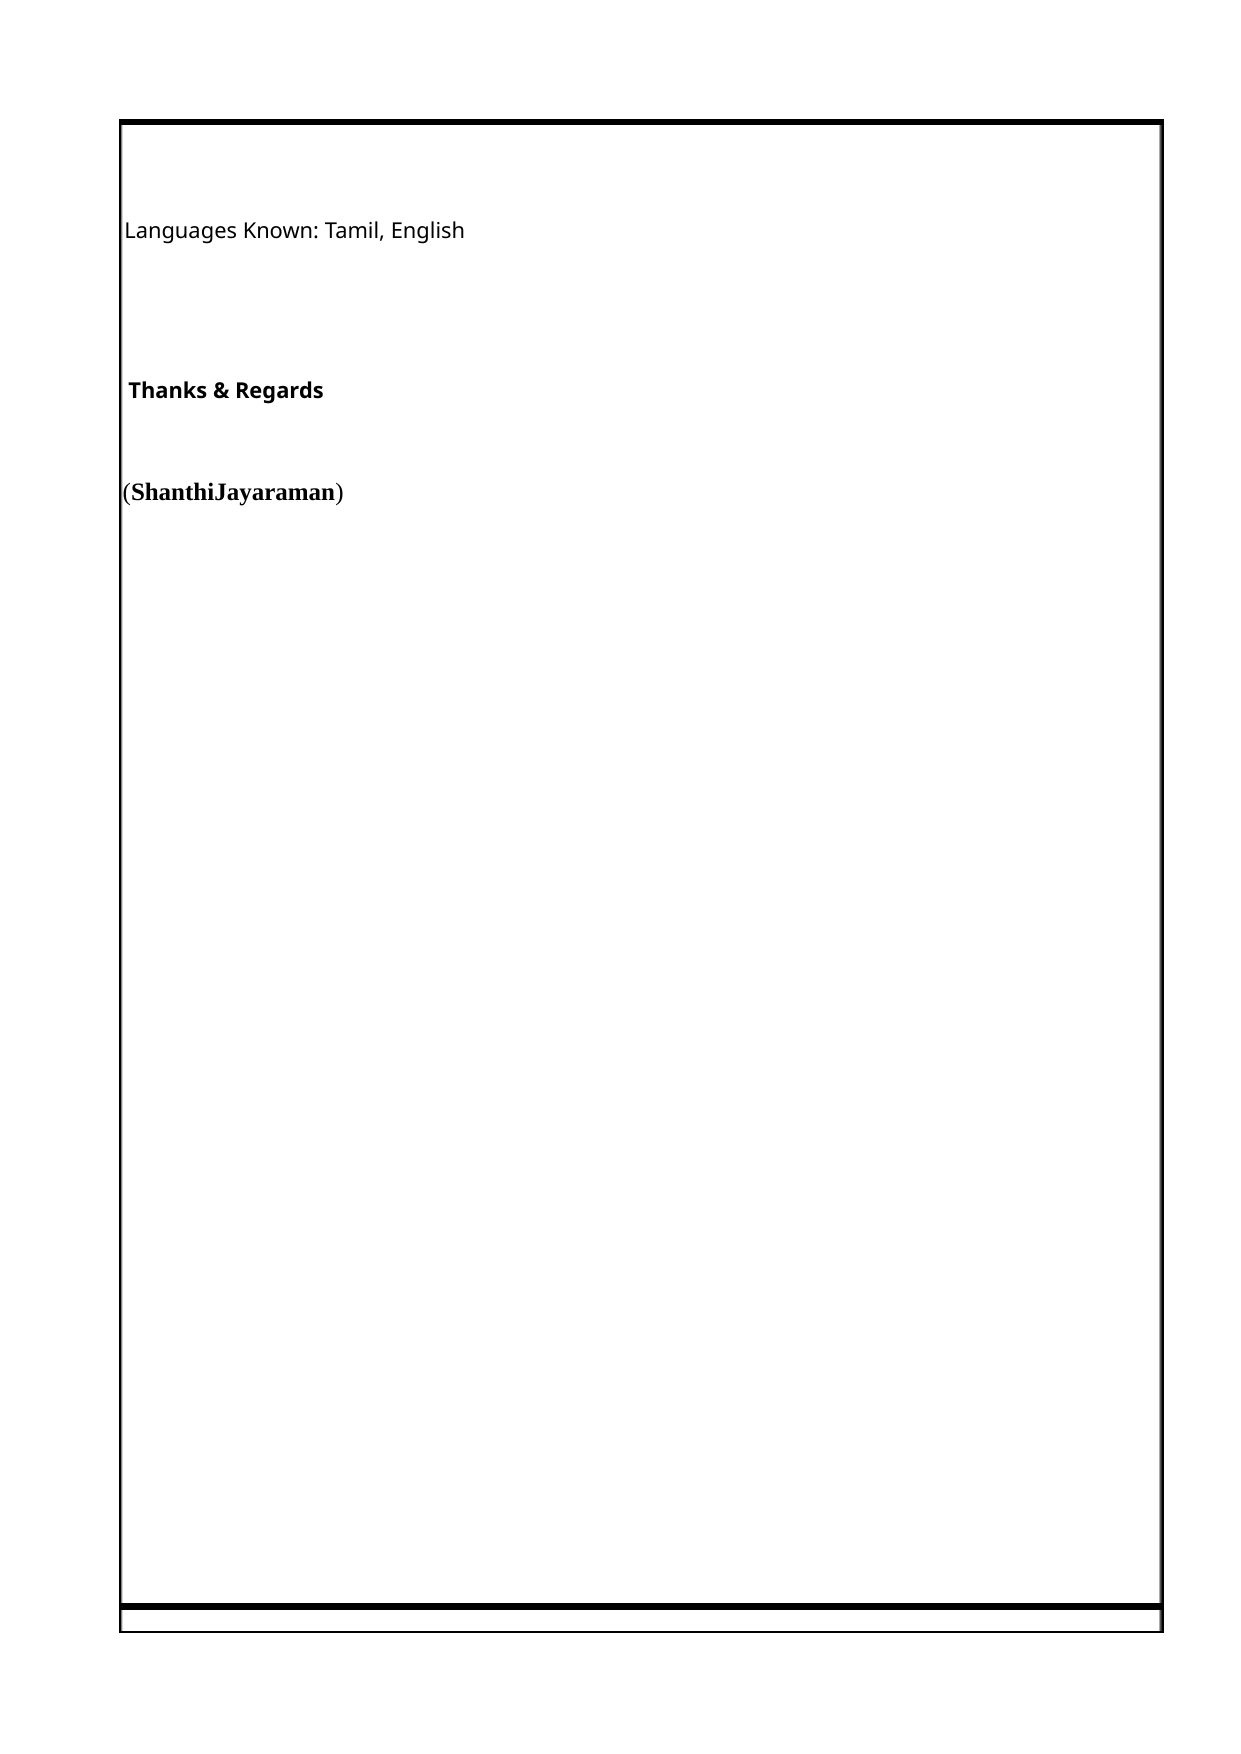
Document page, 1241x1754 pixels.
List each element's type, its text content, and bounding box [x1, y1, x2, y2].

text Languages Known: Tamil, English [123, 215, 1157, 245]
subtitle (ShanthiJayaraman) [122, 477, 1157, 505]
text Thanks & Regards [122, 376, 1157, 405]
picture [121, 125, 1162, 1603]
picture [121, 1610, 1162, 1631]
